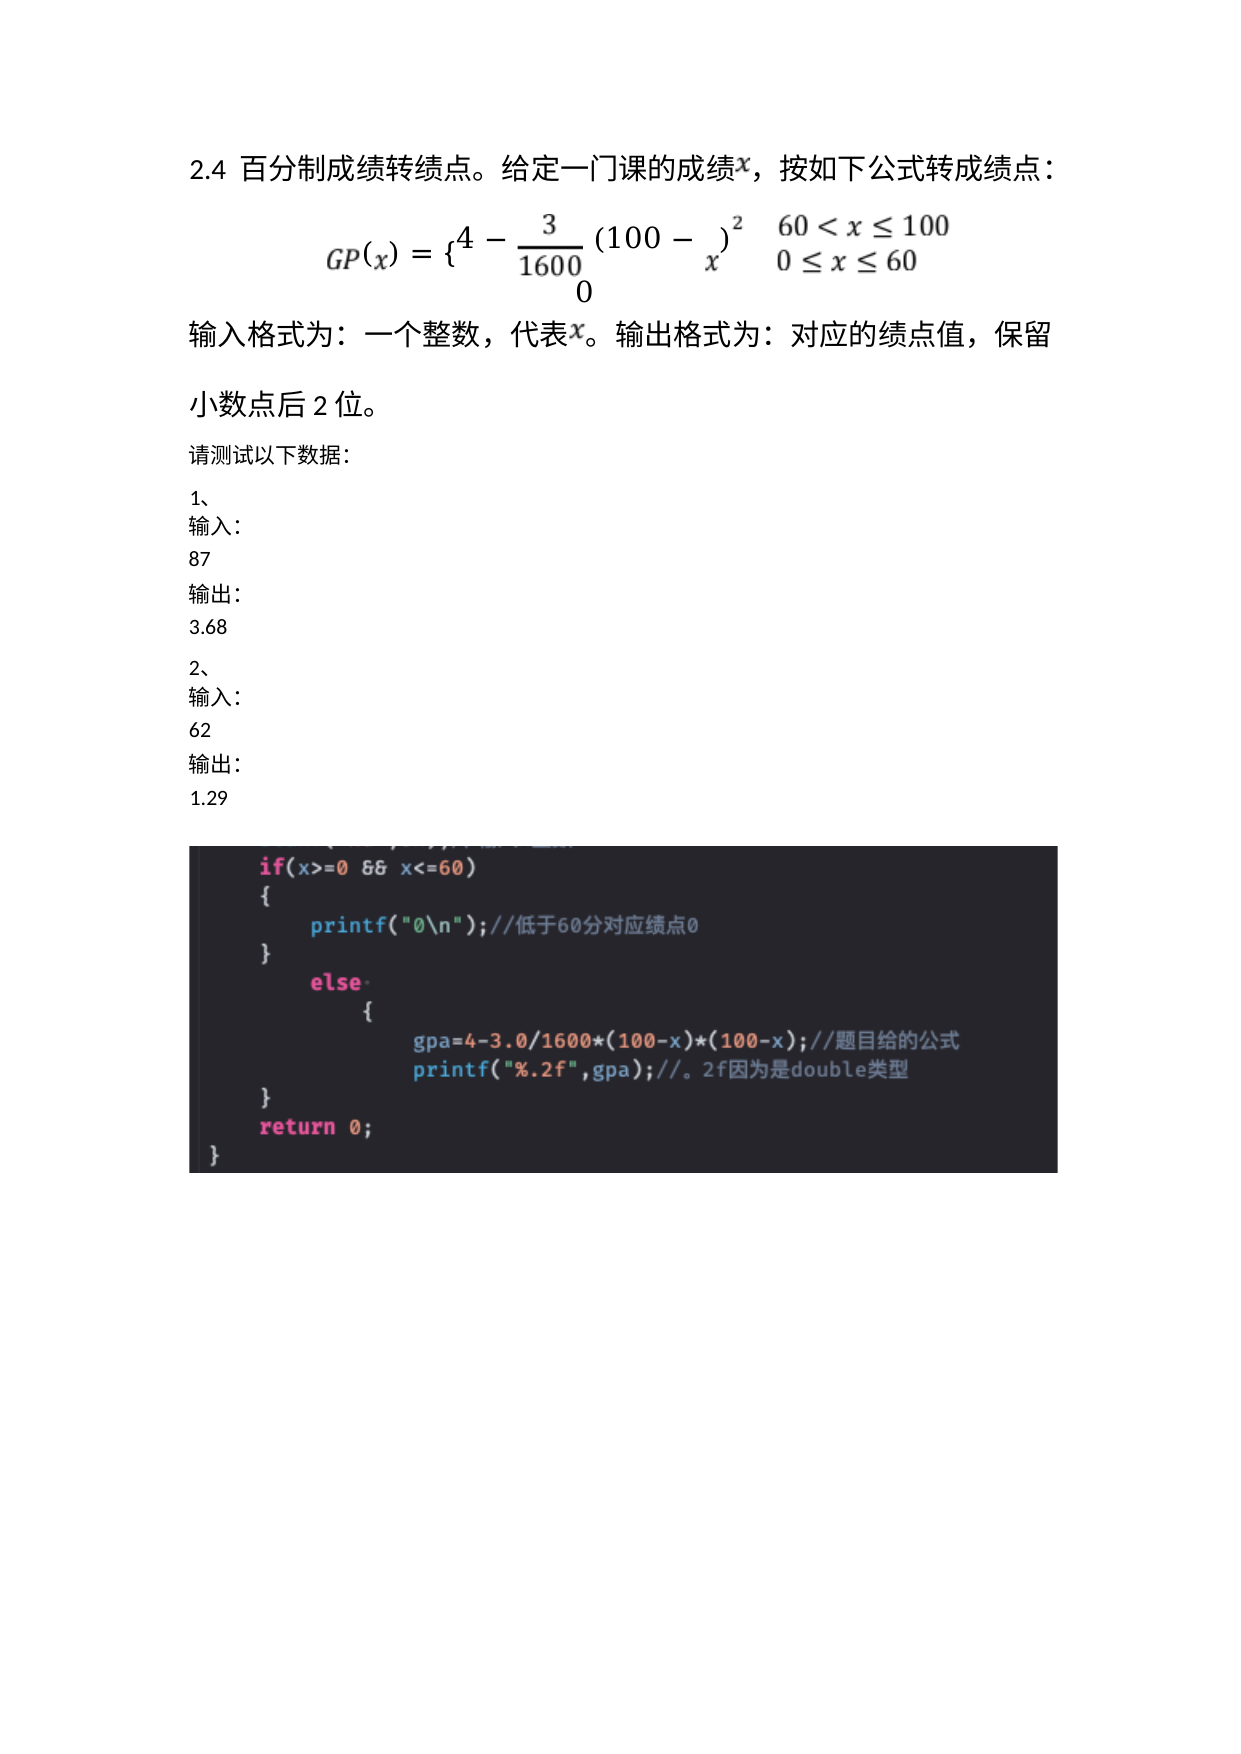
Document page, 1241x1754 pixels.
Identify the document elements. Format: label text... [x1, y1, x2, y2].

text 2.4 百分制成绩转绩点。给定一门课的成绩，按如下公式转成绩点： [186, 149, 1054, 187]
picture [326, 247, 361, 277]
text 输入： [186, 511, 1054, 540]
text 87 [186, 551, 1054, 571]
picture [189, 846, 1058, 1173]
text 3.68 [186, 618, 1054, 638]
picture [704, 247, 720, 277]
text 62 [186, 721, 1054, 741]
text 2、 [186, 651, 1054, 682]
picture [373, 247, 388, 277]
text 输入格式为：一个整数，代表。输出格式为：对应的绩点值，保留 [186, 315, 1054, 353]
picture [731, 212, 951, 277]
text 输出： [186, 749, 1054, 779]
text 输出： [186, 579, 1054, 608]
text 请测试以下数据： [186, 440, 1054, 469]
picture [517, 214, 583, 277]
picture [735, 149, 750, 179]
text 小数点后 2 位。 [186, 384, 1054, 423]
text 1.29 [186, 789, 1054, 809]
text 1、 [186, 480, 1054, 511]
picture [568, 316, 586, 346]
text 输入： [186, 682, 1054, 711]
